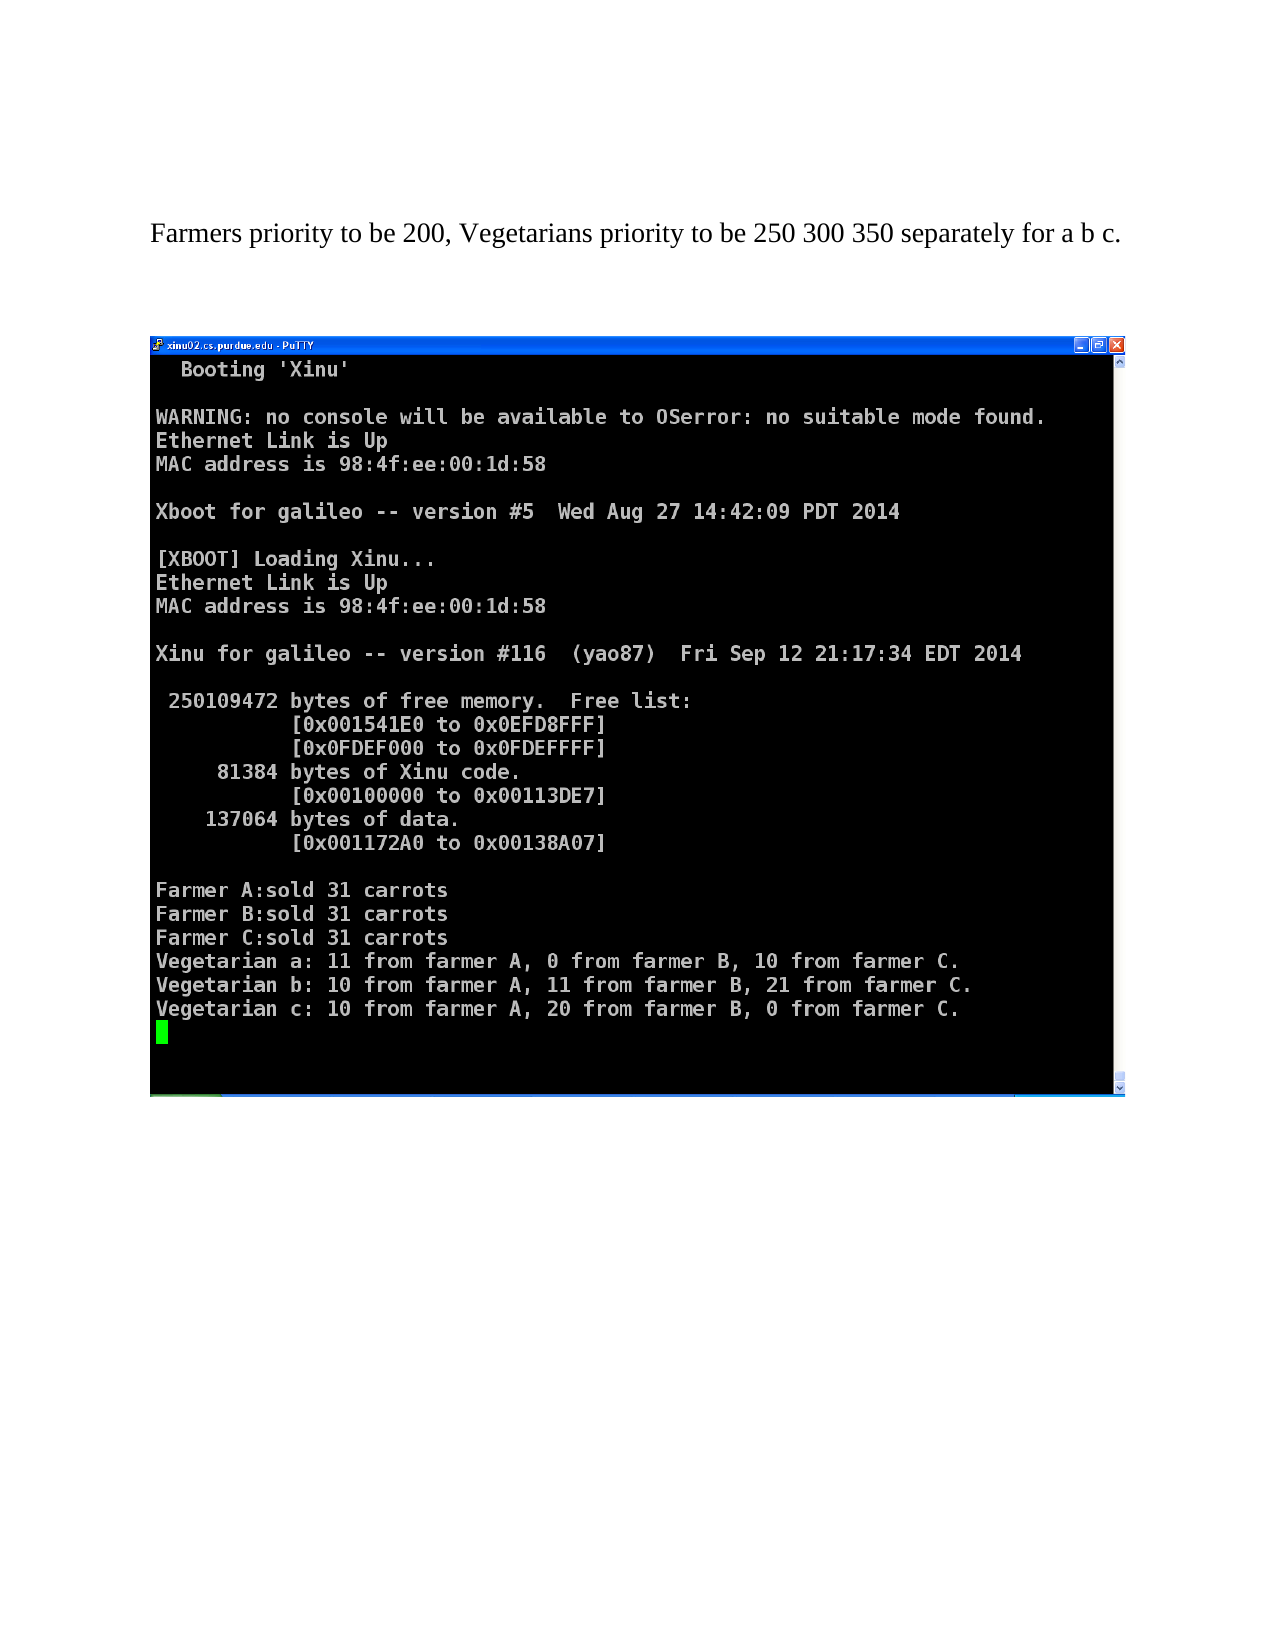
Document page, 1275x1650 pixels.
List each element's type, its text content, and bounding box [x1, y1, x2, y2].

picture [150, 336, 1125, 1097]
text Farmers priority to be 200, Vegetarians priority to be 250 300 350 separately for a b c. [150, 216, 1125, 249]
